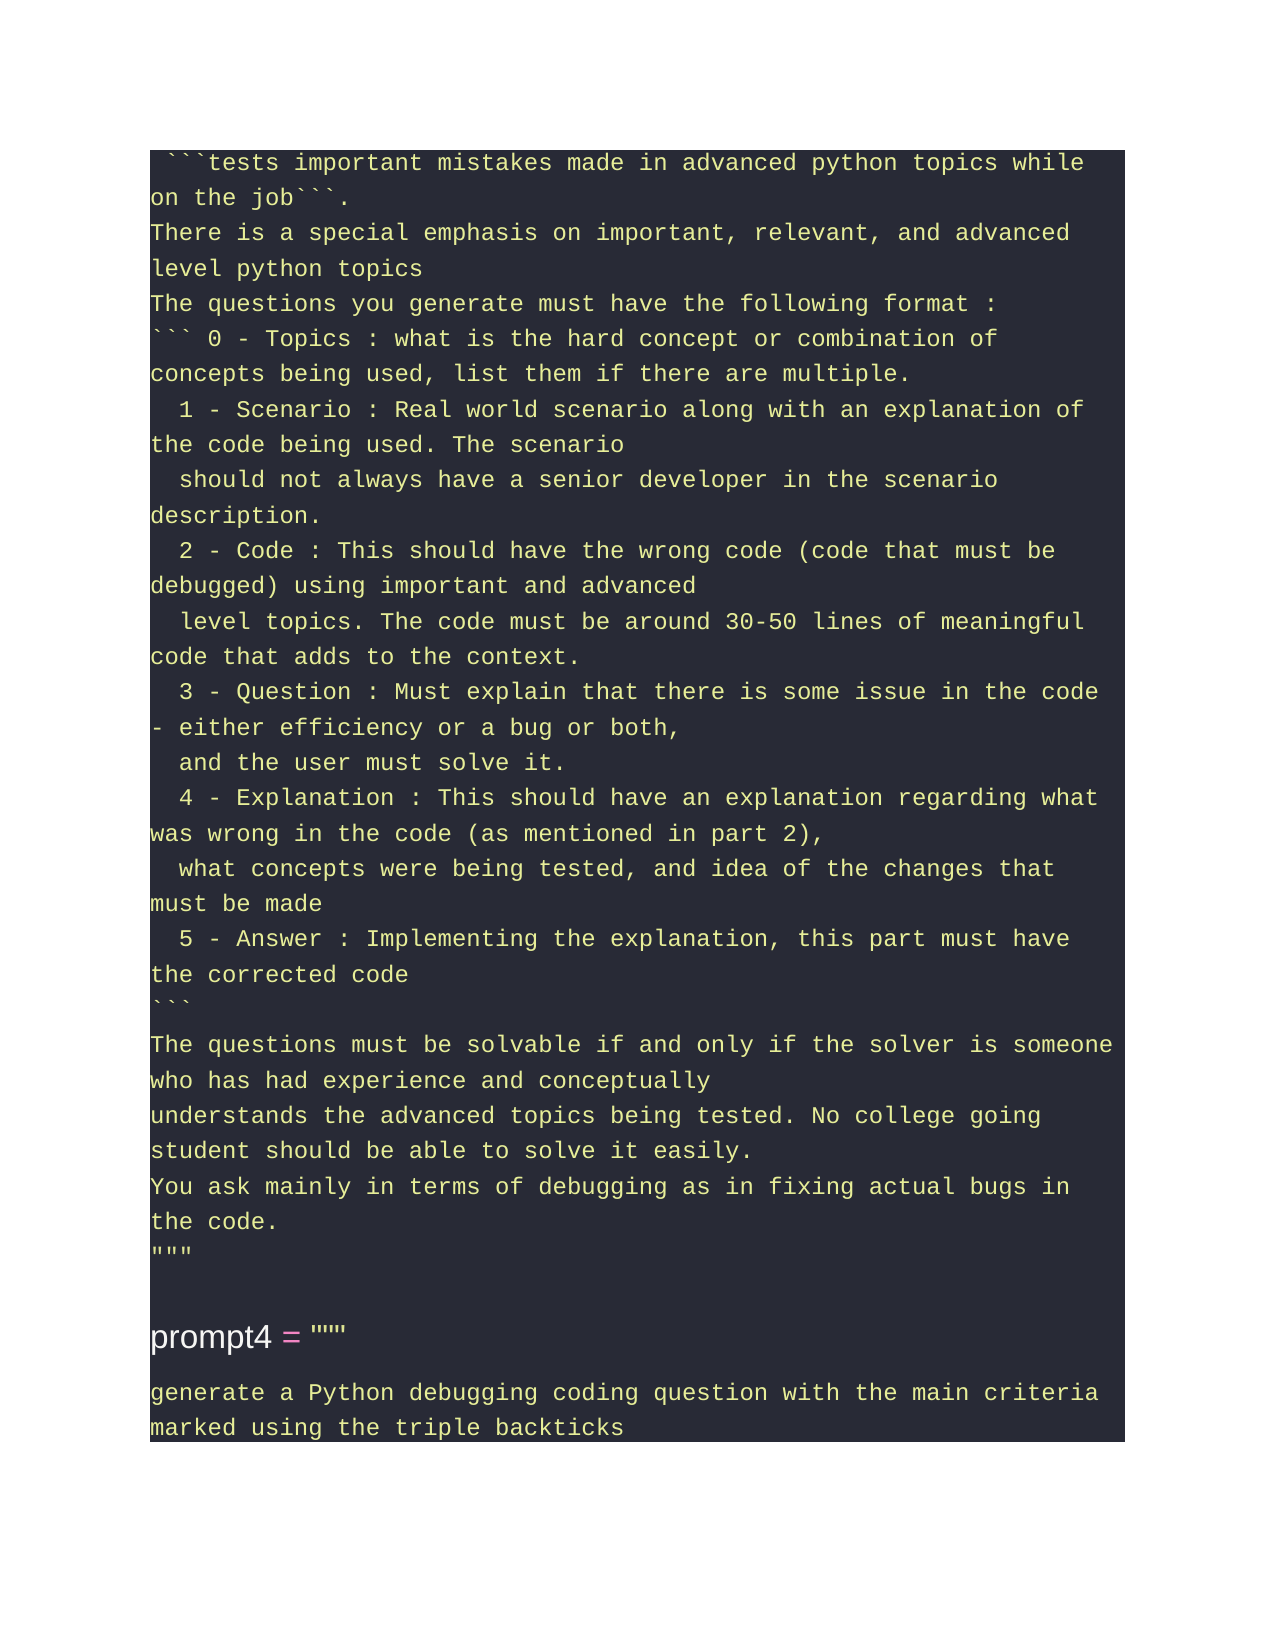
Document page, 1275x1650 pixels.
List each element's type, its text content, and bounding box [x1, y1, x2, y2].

text generate a Python debugging coding question with the main criteria marked using the triple backticks [150, 1380, 1125, 1442]
text understands the advanced topics being tested. No college going student should be able to solve it easily. [150, 1103, 1125, 1166]
text 5 - Answer : Implementing the explanation, this part must have the corrected code [150, 927, 1125, 989]
text 1 - Scenario : Real world scenario along with an explanation of the code being used. The scenario [150, 397, 1125, 460]
text should not always have a senior developer in the scenario description. [150, 468, 1125, 530]
text what concepts were being tested, and idea of the changes that must be made [150, 856, 1125, 919]
text 3 - Question : Must explain that there is some issue in the code - either efficiency or a bug or both, [150, 680, 1125, 742]
text The questions you generate must have the following format : [150, 291, 1125, 318]
text ``` 0 - Topics : what is the hard concept or combination of concepts being used, list them if there are multiple. [150, 327, 1125, 389]
text The questions must be solvable if and only if the solver is someone who has had experience and conceptually [150, 1033, 1125, 1095]
text and the user must solve it. [150, 750, 1125, 777]
subtitle prompt4 = """ [150, 1317, 1125, 1356]
text """ [150, 1245, 1125, 1272]
text ``` [150, 997, 1125, 1025]
text You ask mainly in terms of debugging as in fixing actual bugs in the code. [150, 1174, 1125, 1237]
text 4 - Explanation : This should have an explanation regarding what was wrong in the code (as mentioned in part 2), [150, 786, 1125, 848]
text ```tests important mistakes made in advanced python topics while on the job```. [150, 150, 1125, 212]
text 2 - Code : This should have the wrong code (code that must be debugged) using important and advanced [150, 538, 1125, 601]
text There is a special emphasis on important, relevant, and advanced level python topics [150, 221, 1125, 283]
text level topics. The code must be around 30-50 lines of meaningful code that adds to the context. [150, 609, 1125, 672]
